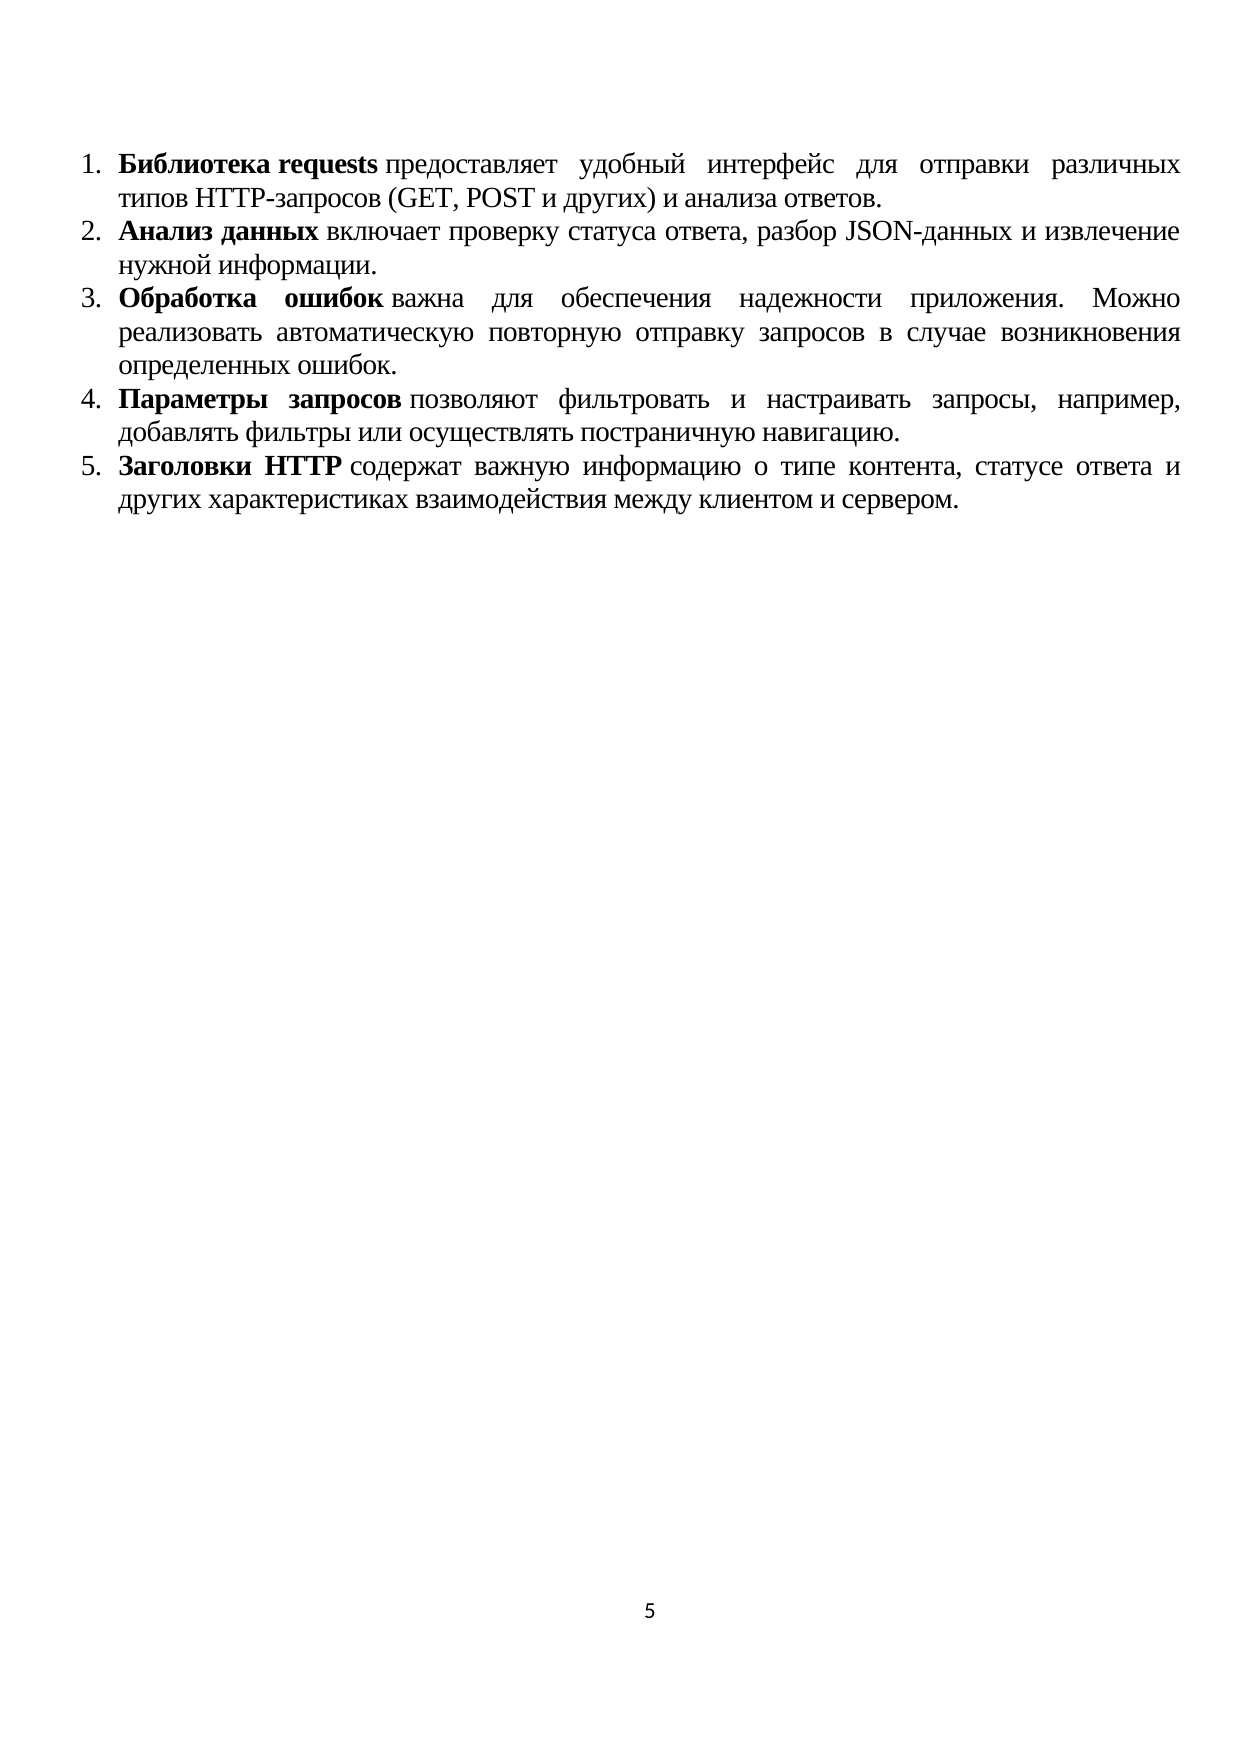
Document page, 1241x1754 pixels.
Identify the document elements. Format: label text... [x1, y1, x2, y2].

list Анализ данных включает проверку статуса ответа, разбор JSON-данных и извлечение нужной информации. [81, 213, 1181, 280]
list Библиотека requests предоставляет удобный интерфейс для отправки различных типов HTTP-запросов (GET, POST и других) и анализа ответов. [81, 146, 1181, 213]
list Параметры запросов позволяют фильтровать и настраивать запросы, например, добавлять фильтры или осуществлять постраничную навигацию. [81, 381, 1181, 448]
list Заголовки HTTP содержат важную информацию о типе контента, статусе ответа и других характеристиках взаимодействия между клиентом и сервером. [81, 448, 1181, 515]
list Обработка ошибок важна для обеспечения надежности приложения. Можно реализовать автоматическую повторную отправку запросов в случае возникновения определенных ошибок. [81, 280, 1181, 381]
